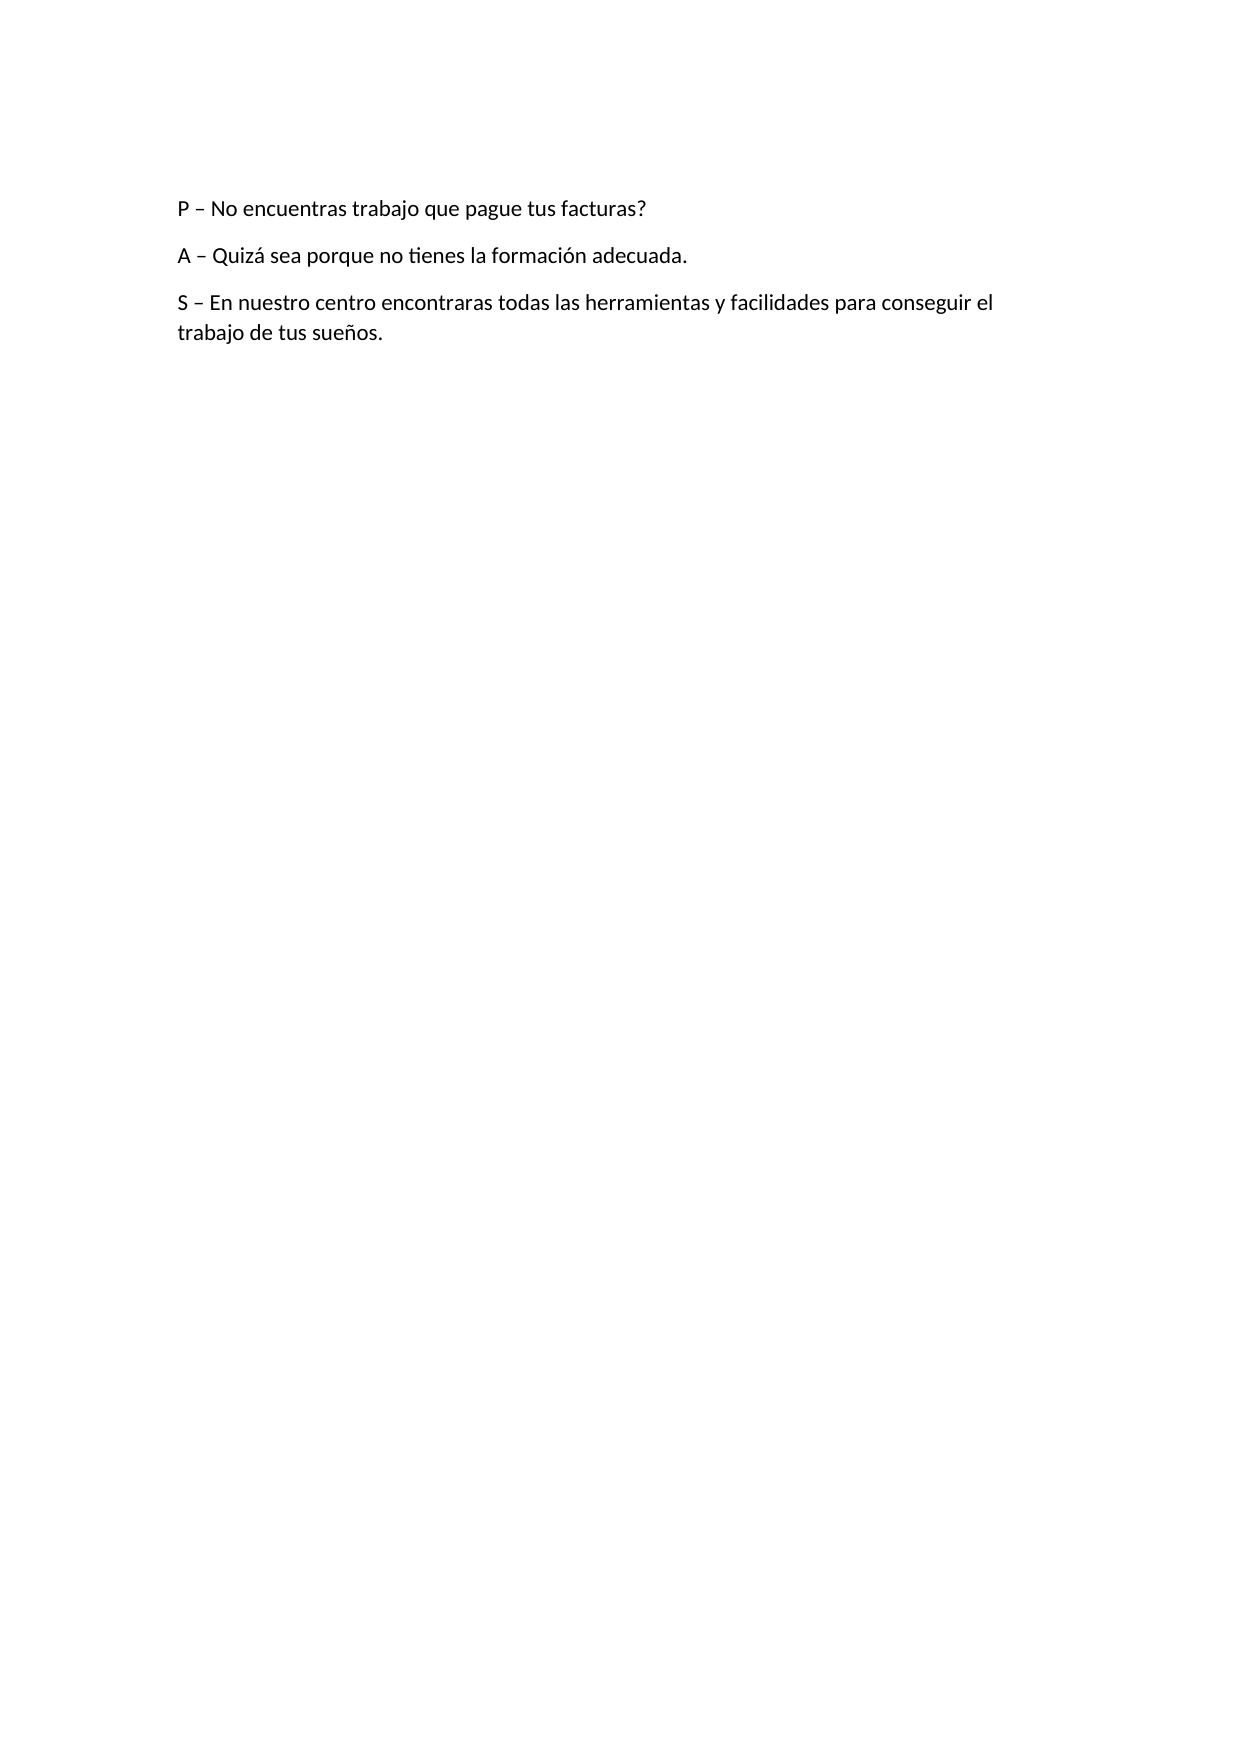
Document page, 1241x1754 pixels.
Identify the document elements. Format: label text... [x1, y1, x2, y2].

text P – No encuentras trabajo que pague tus facturas? [177, 194, 1063, 222]
text A – Quizá sea porque no tienes la formación adecuada. [177, 241, 1063, 269]
text S – En nuestro centro encontraras todas las herramientas y facilidades para conseguir el trabajo de tus sueños. [177, 288, 1063, 346]
